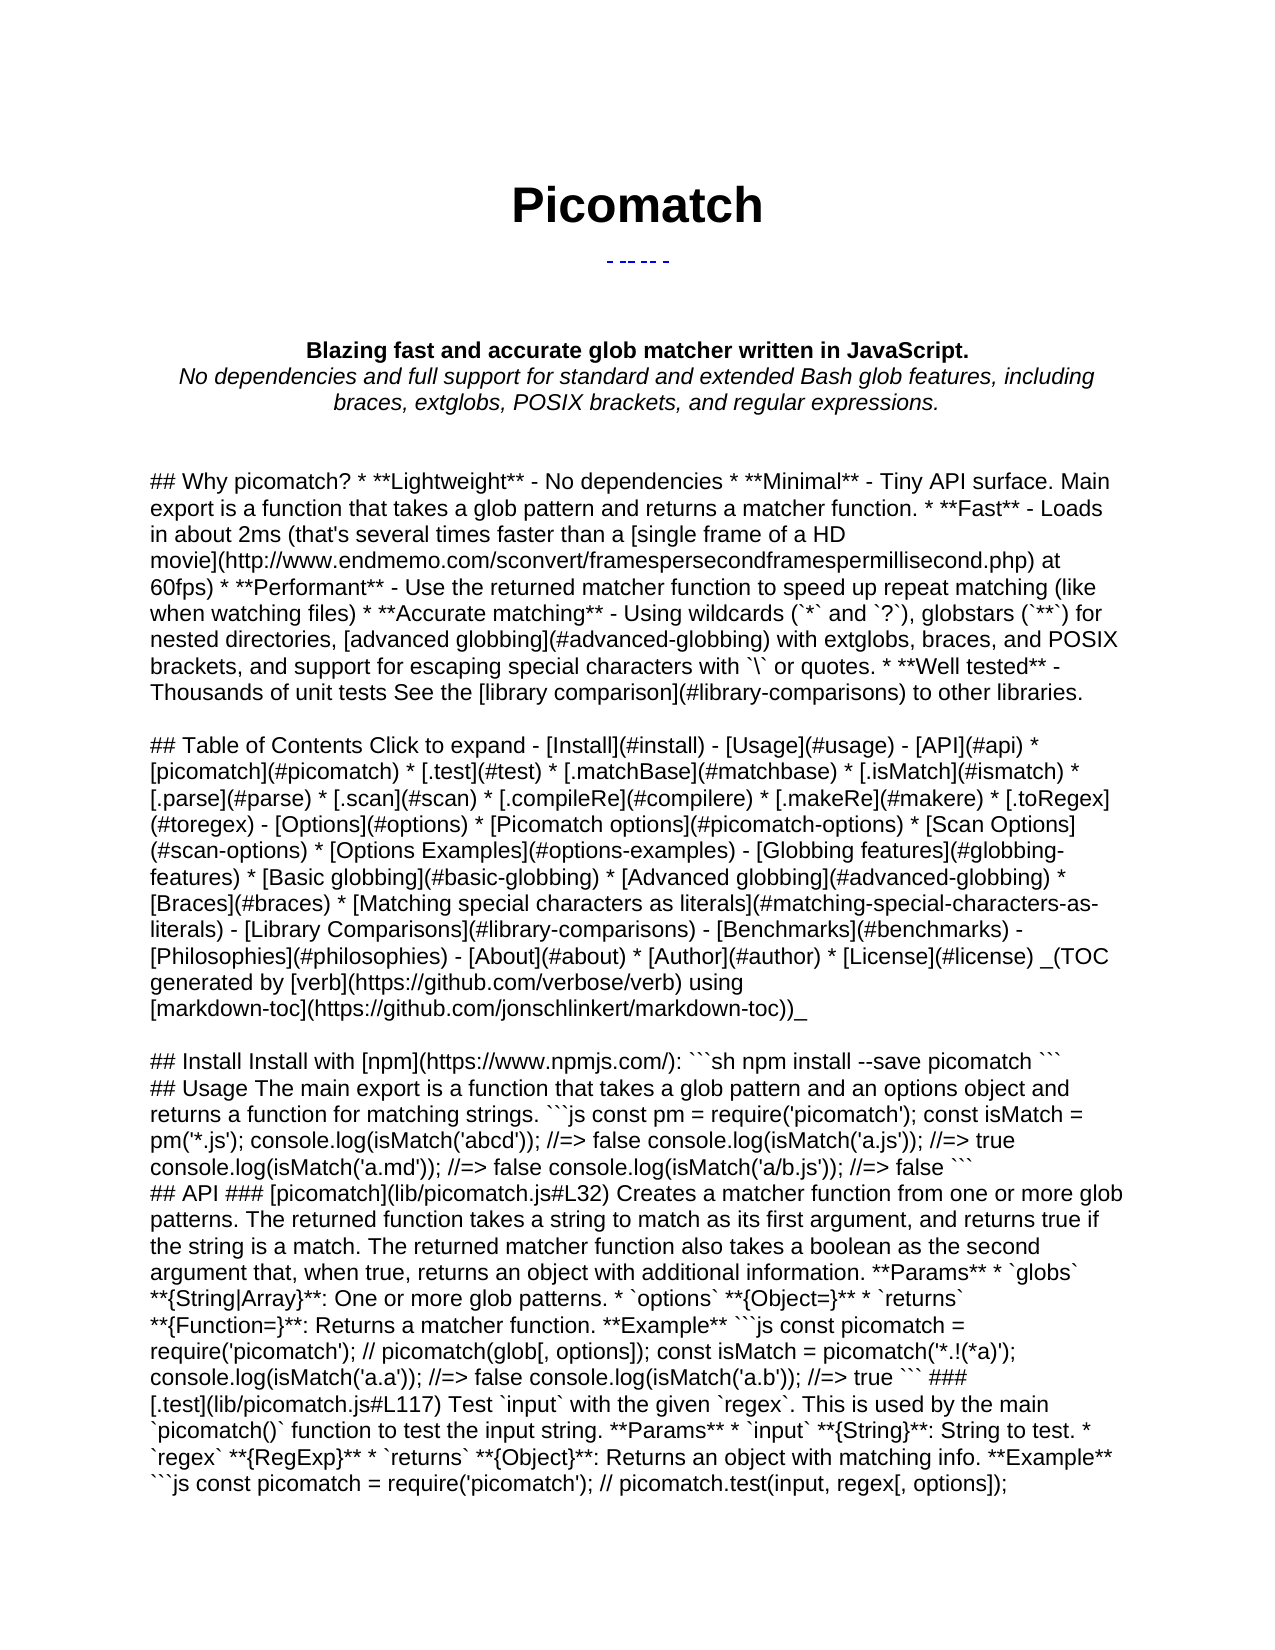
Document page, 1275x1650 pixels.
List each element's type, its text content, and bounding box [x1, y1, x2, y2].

text ## Why picomatch? * **Lightweight** - No dependencies * **Minimal** - Tiny API surface. Main export is a function that takes a glob pattern and returns a matcher function. * **Fast** - Loads in about 2ms (that's several times faster than a [single frame of a HD movie](http://www.endmemo.com/sconvert/framespersecondframespermillisecond.php) at 60fps) * **Performant** - Use the returned matcher function to speed up repeat matching (like when watching files) * **Accurate matching** - Using wildcards (`*` and `?`), globstars (`**`) for nested directories, [advanced globbing](#advanced-globbing) with extglobs, braces, and POSIX brackets, and support for escaping special characters with `\` or quotes. * **Well tested** - Thousands of unit tests See the [library comparison](#library-comparisons) to other libraries. [150, 468, 1125, 706]
subtitle Picomatch [150, 175, 1125, 232]
text ## Table of Contents Click to expand - [Install](#install) - [Usage](#usage) - [API](#api) * [picomatch](#picomatch) * [.test](#test) * [.matchBase](#matchbase) * [.isMatch](#ismatch) * [.parse](#parse) * [.scan](#scan) * [.compileRe](#compilere) * [.makeRe](#makere) * [.toRegex](#toregex) - [Options](#options) * [Picomatch options](#picomatch-options) * [Scan Options](#scan-options) * [Options Examples](#options-examples) - [Globbing features](#globbing-features) * [Basic globbing](#basic-globbing) * [Advanced globbing](#advanced-globbing) * [Braces](#braces) * [Matching special characters as literals](#matching-special-characters-as-literals) - [Library Comparisons](#library-comparisons) - [Benchmarks](#benchmarks) - [Philosophies](#philosophies) - [About](#about) * [Author](#author) * [License](#license) _(TOC generated by [verb](https://github.com/verbose/verb) using [markdown-toc](https://github.com/jonschlinkert/markdown-toc))_ [150, 732, 1125, 1022]
text ## Usage The main export is a function that takes a glob pattern and an options object and returns a function for matching strings. ```js const pm = require('picomatch'); const isMatch = pm('*.js'); console.log(isMatch('abcd')); //=> false console.log(isMatch('a.js')); //=> true console.log(isMatch('a.md')); //=> false console.log(isMatch('a/b.js')); //=> false ``` [150, 1074, 1125, 1180]
text ## Install Install with [npm](https://www.npmjs.com/): ```sh npm install --save picomatch ``` [150, 1048, 1125, 1074]
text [150, 1180, 1125, 1496]
text No dependencies and full support for standard and extended Bash glob features, including braces, extglobs, POSIX brackets, and regular expressions. [150, 363, 1125, 416]
text Blazing fast and accurate glob matcher written in JavaScript. [150, 337, 1125, 363]
